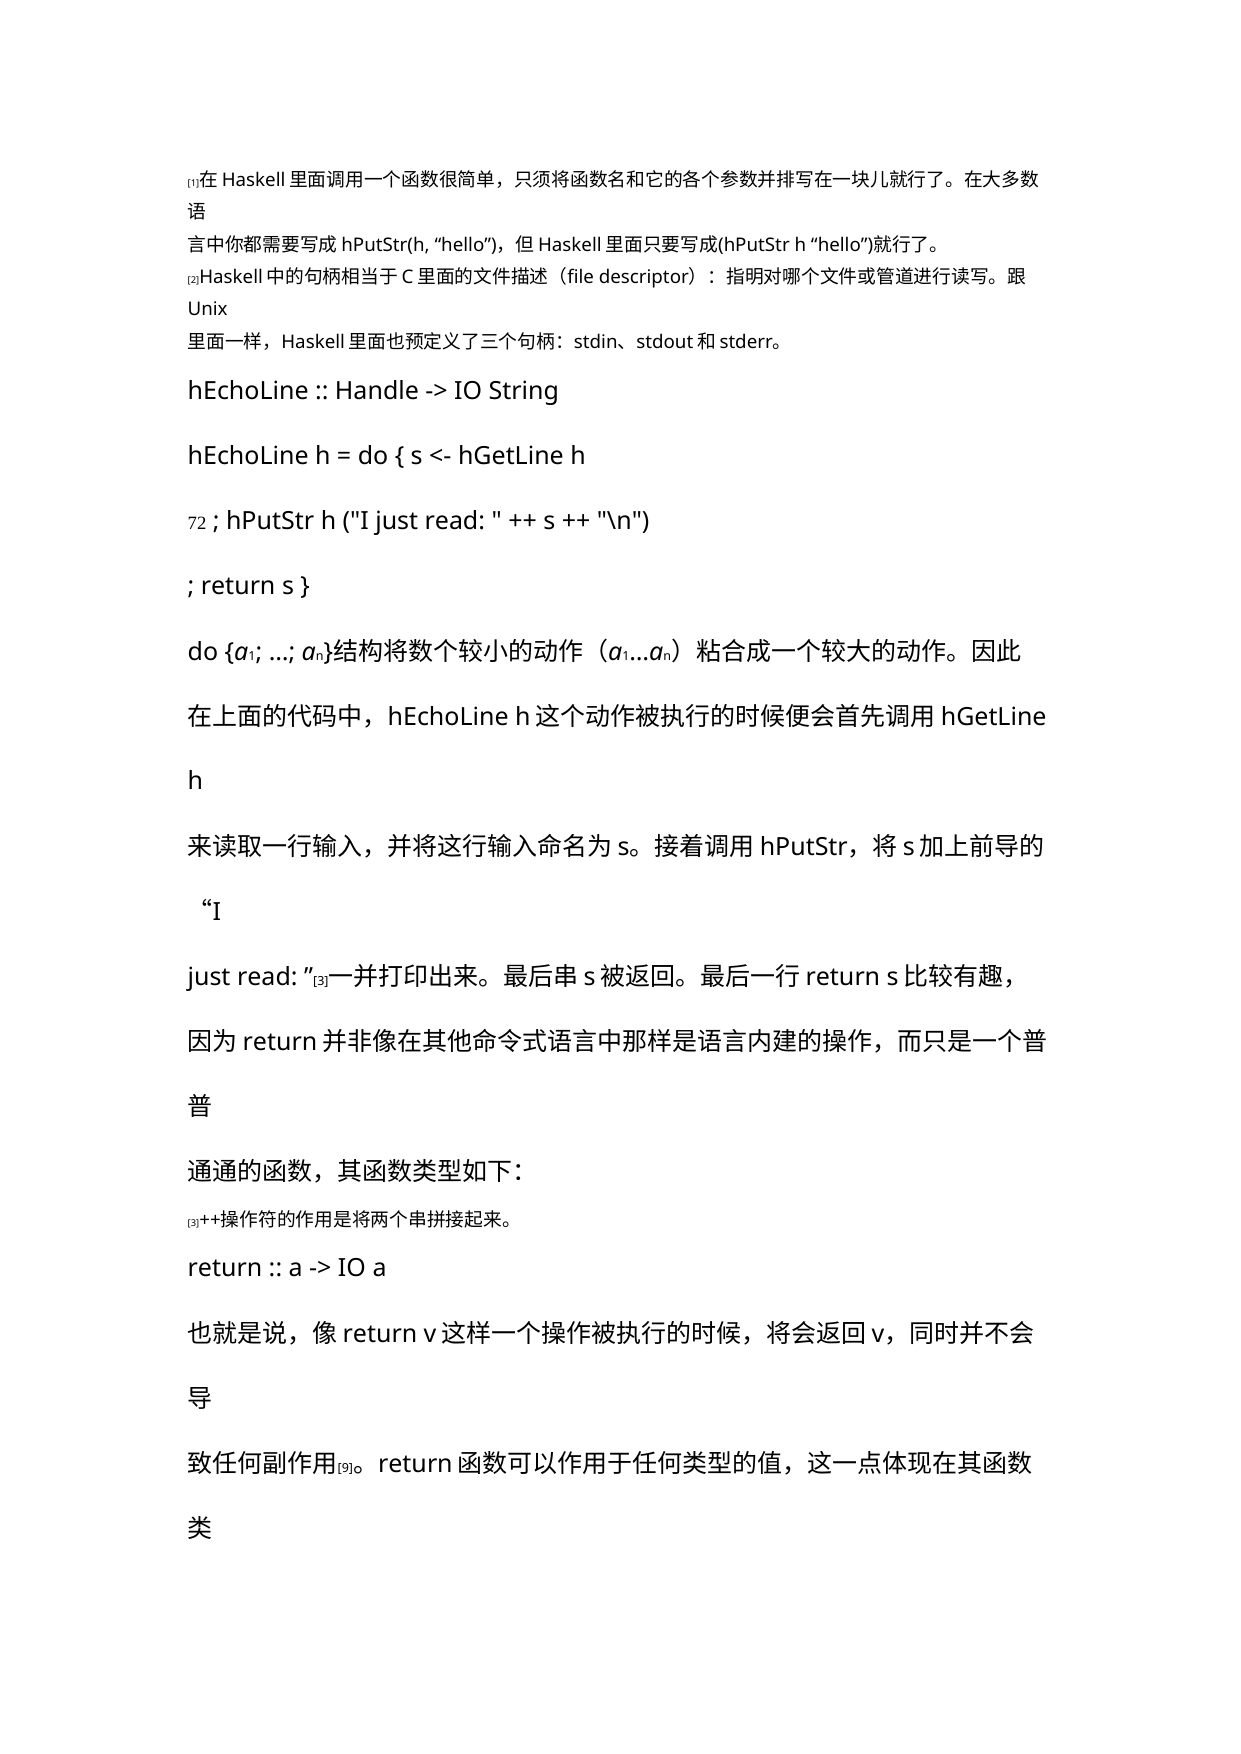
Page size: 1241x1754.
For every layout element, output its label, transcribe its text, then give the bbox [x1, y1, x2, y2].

text 言中你都需要写成hPutStr(h, “hello”)，但Haskell里面只要写成(hPutStr h “hello”)就行了。 [187, 227, 1053, 259]
text [3]++操作符的作用是将两个串拼接起来。 [187, 1202, 1053, 1234]
text 来读取一行输入，并将这行输入命名为s。接着调用hPutStr，将s加上前导的“I [187, 812, 1053, 942]
text [2]Haskell中的句柄相当于C里面的文件描述（file descriptor）：指明对哪个文件或管道进行读写。跟Unix [187, 259, 1053, 324]
text 致任何副作用[9]。return函数可以作用于任何类型的值，这一点体现在其函数类 [187, 1429, 1053, 1559]
text 也就是说，像return v这样一个操作被执行的时候，将会返回v，同时并不会导 [187, 1299, 1053, 1429]
text 通通的函数，其函数类型如下： [187, 1137, 1053, 1202]
text 在上面的代码中，hEchoLine h这个动作被执行的时候便会首先调用hGetLine h [187, 682, 1053, 812]
text ; return s } [187, 552, 1053, 617]
text [1]在Haskell里面调用一个函数很简单，只须将函数名和它的各个参数并排写在一块儿就行了。在大多数语 [187, 162, 1053, 227]
text just read: ”[3]一并打印出来。最后串s被返回。最后一行return s比较有趣， [187, 942, 1053, 1007]
text 72 ; hPutStr h ("I just read: " ++ s ++ "\n") [187, 487, 1053, 552]
text hEchoLine :: Handle -> IO String [187, 357, 1053, 422]
text 里面一样，Haskell里面也预定义了三个句柄：stdin、stdout和stderr。 [187, 324, 1053, 357]
text return :: a -> IO a [187, 1234, 1053, 1299]
text hEchoLine h = do { s <- hGetLine h [187, 422, 1053, 487]
text do {a1; …; an}结构将数个较小的动作（a1…an）粘合成一个较大的动作。因此 [187, 617, 1053, 682]
text 因为return并非像在其他命令式语言中那样是语言内建的操作，而只是一个普普 [187, 1007, 1053, 1137]
